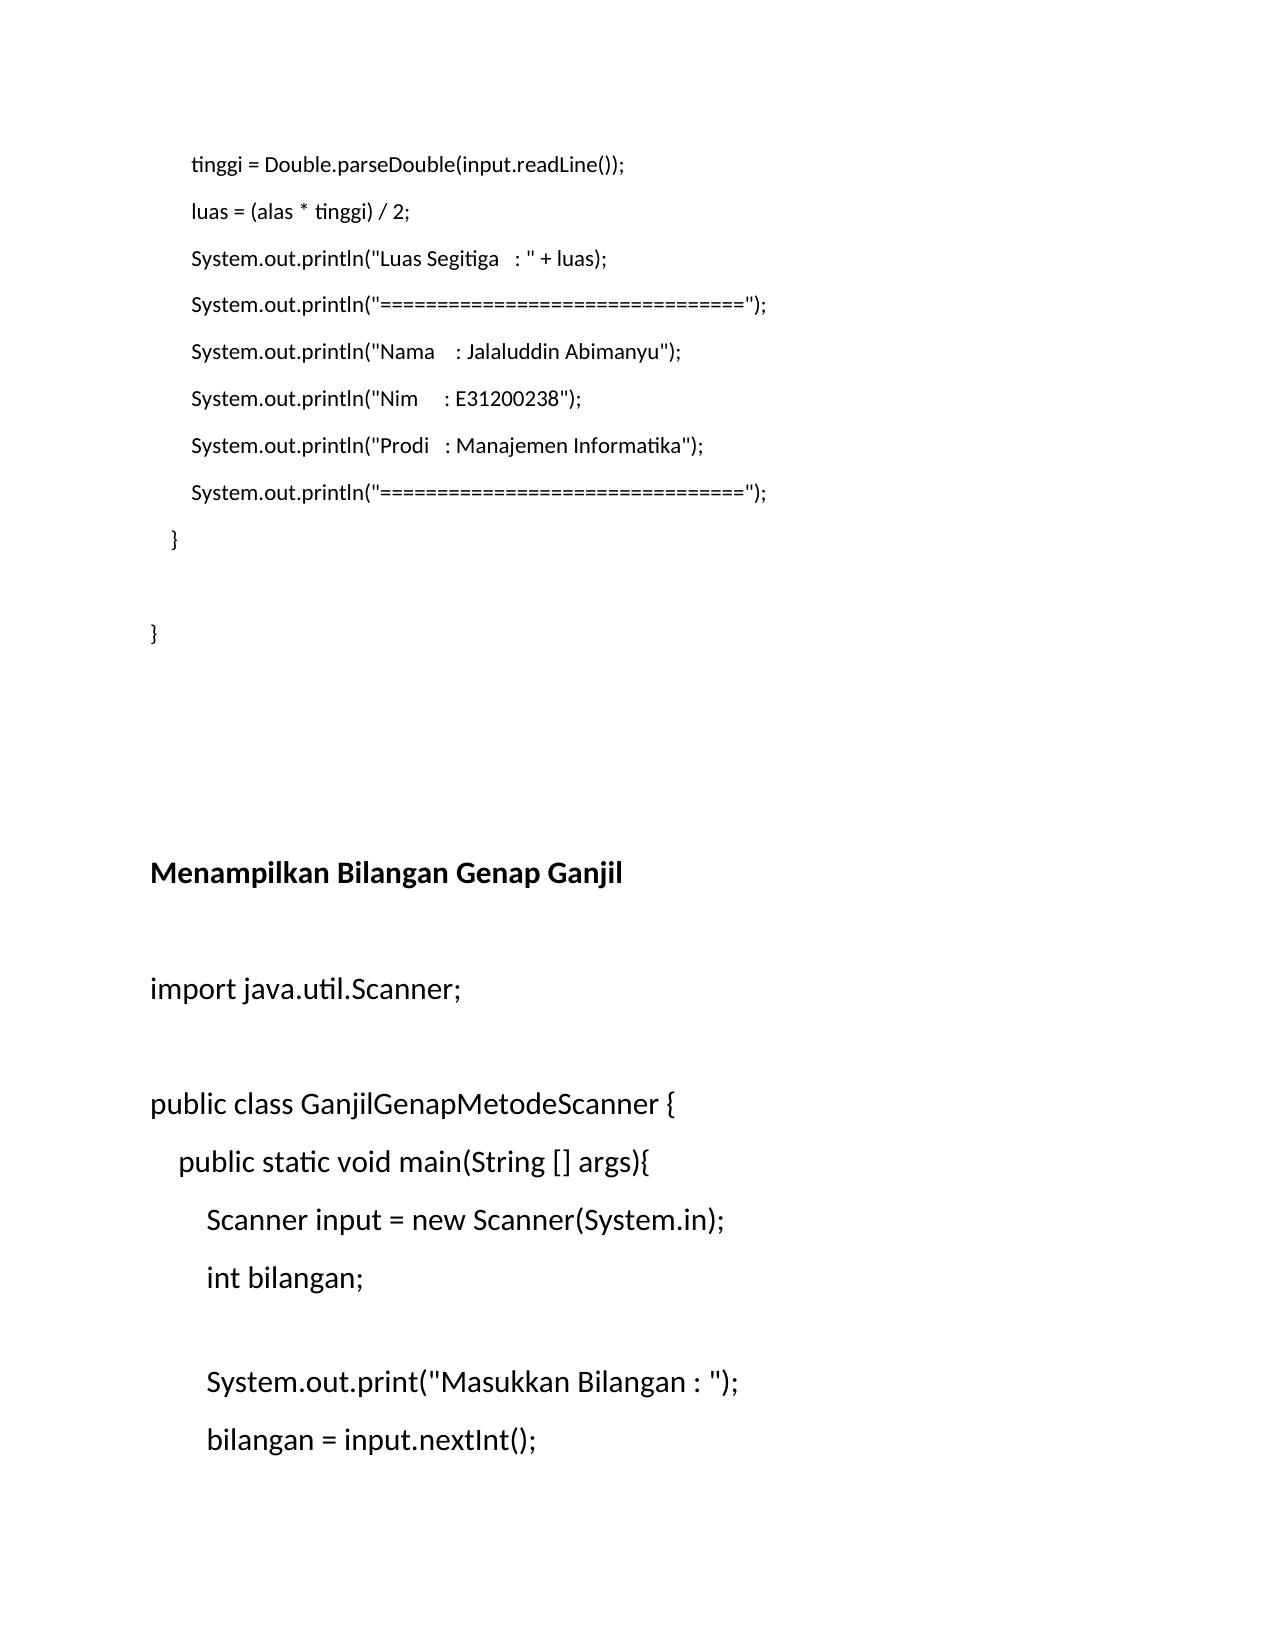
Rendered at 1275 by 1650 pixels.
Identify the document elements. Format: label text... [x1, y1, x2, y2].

text public class GanjilGenapMetodeScanner { [150, 1084, 1125, 1122]
text Scanner input = new Scanner(System.in); [150, 1200, 1125, 1238]
text System.out.println("Luas Segitiga : " + luas); [150, 244, 1125, 272]
text public static void main(String [] args){ [150, 1142, 1125, 1180]
text Menampilkan Bilangan Genap Ganjil [150, 853, 1125, 891]
text System.out.println("Nim : E31200238"); [150, 384, 1125, 412]
text int bilangan; [150, 1258, 1125, 1296]
text tinggi = Double.parseDouble(input.readLine()); [150, 150, 1125, 178]
text } [150, 619, 1125, 647]
text System.out.println("================================"); [150, 478, 1125, 506]
text luas = (alas * tinggi) / 2; [150, 197, 1125, 225]
text } [150, 525, 1125, 553]
text System.out.println("Prodi : Manajemen Informatika"); [150, 431, 1125, 459]
text import java.util.Scanner; [150, 969, 1125, 1007]
text System.out.println("================================"); [150, 291, 1125, 319]
text System.out.print("Masukkan Bilangan : "); [150, 1362, 1125, 1401]
text bilangan = input.nextInt(); [150, 1420, 1125, 1458]
text System.out.println("Nama : Jalaluddin Abimanyu"); [150, 337, 1125, 366]
